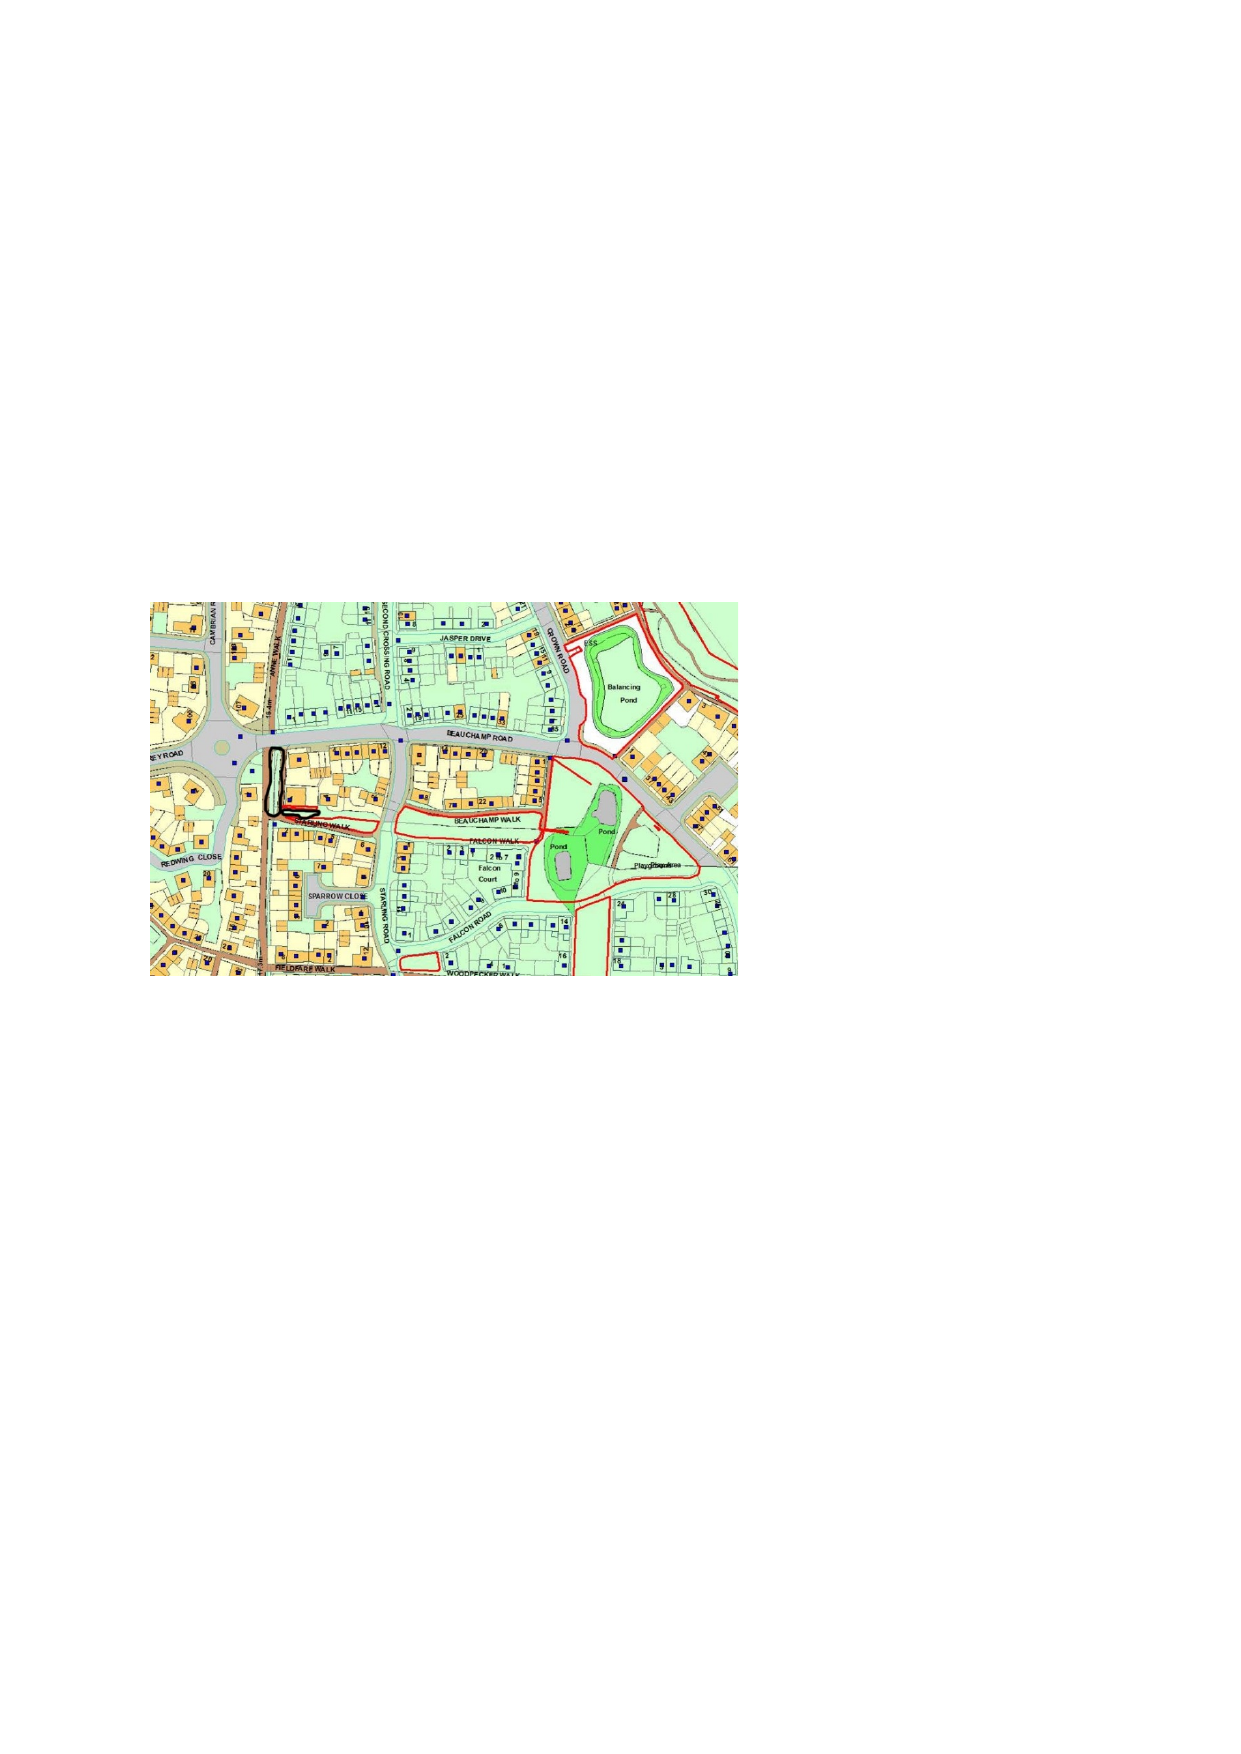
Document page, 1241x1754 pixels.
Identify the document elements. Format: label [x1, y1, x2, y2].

picture [150, 602, 739, 976]
